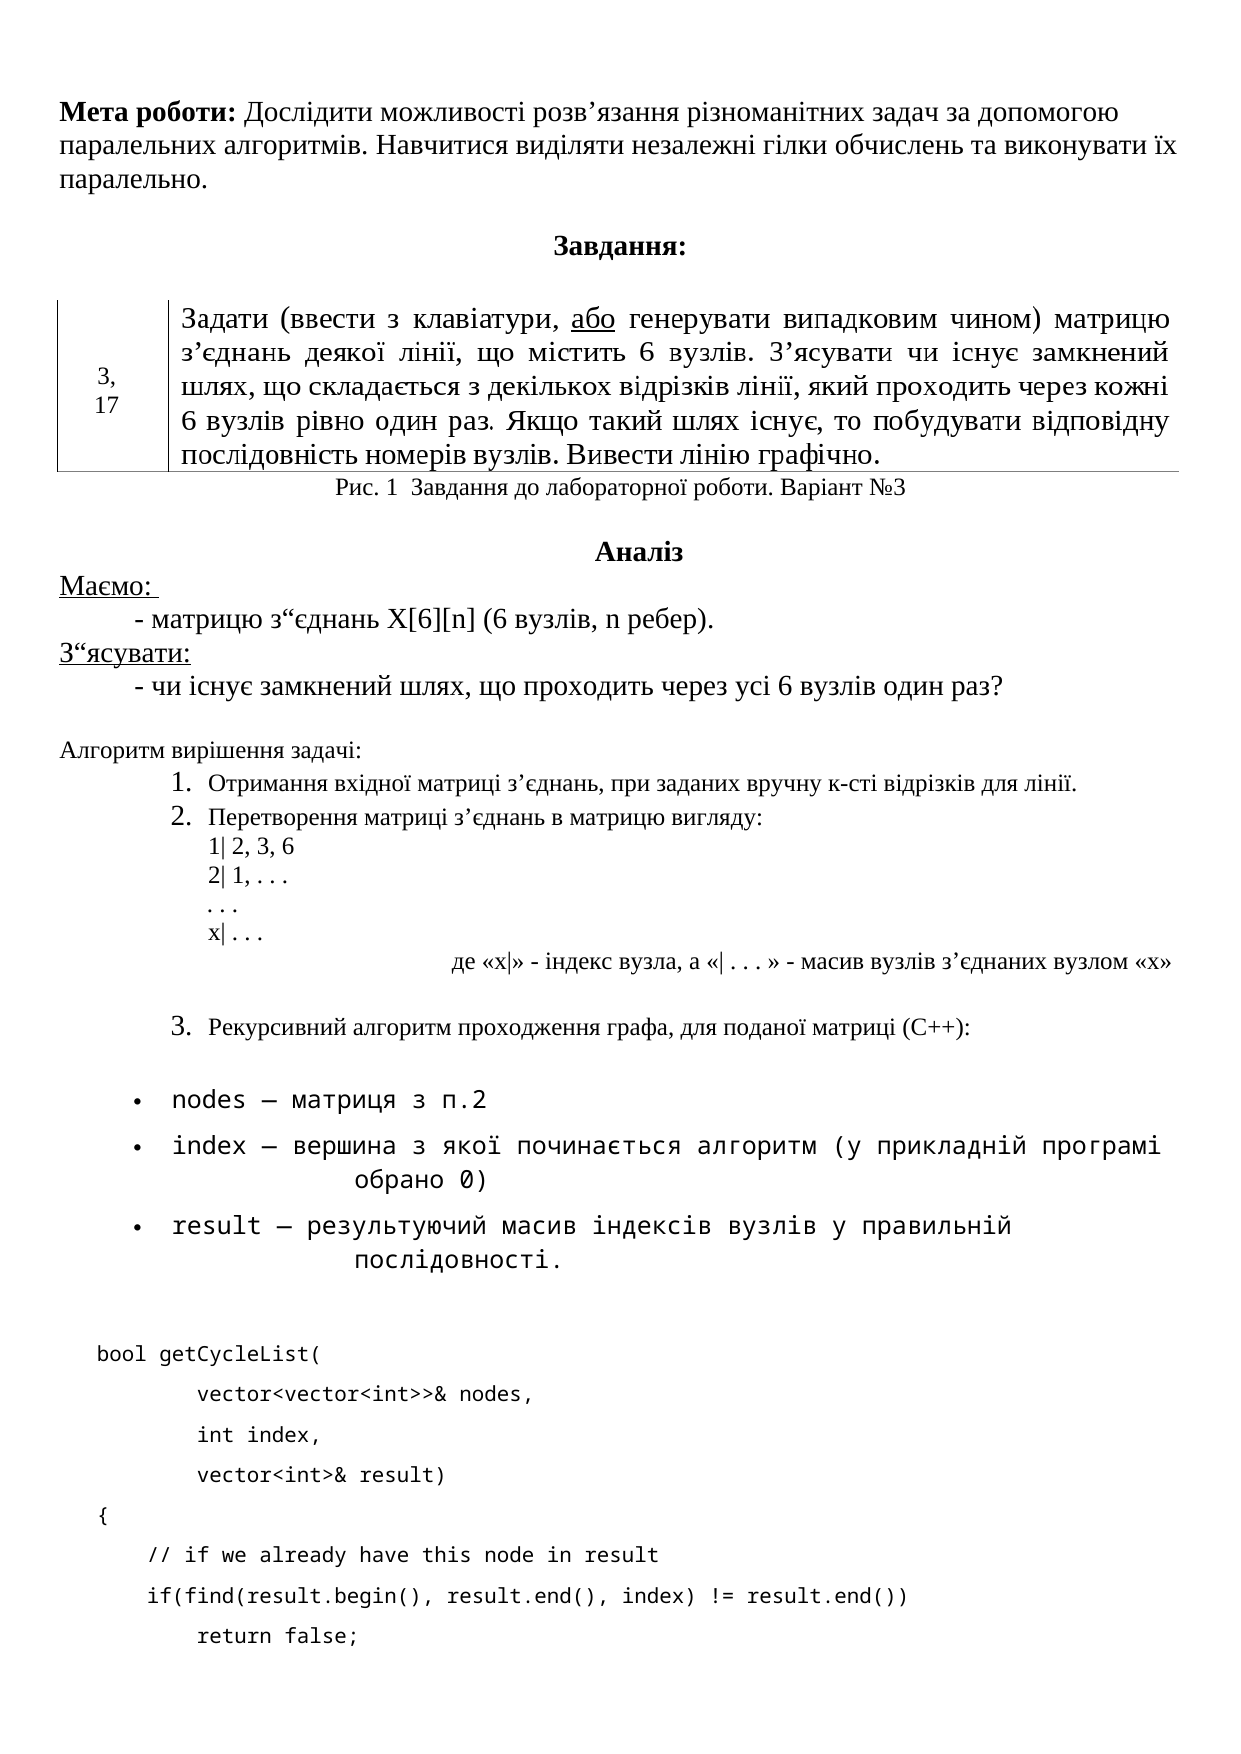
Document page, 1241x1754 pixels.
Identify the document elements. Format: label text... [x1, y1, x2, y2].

text Завдання: [59, 228, 1181, 261]
text vector<int>& result) [97, 1460, 1181, 1488]
text // if we already have this node in result [97, 1541, 1181, 1569]
picture [57, 300, 1179, 472]
list nodes — матриця з п.2 [134, 1082, 1181, 1116]
text 2| 1, . . . [208, 860, 1181, 889]
text return false; [97, 1621, 1181, 1650]
text if(find(result.begin(), result.end(), index) != result.end()) [97, 1581, 1181, 1609]
text де «х|» - індекс вузла, а «| . . . » - масив вузлів зʼєднаних вузлом «х» [452, 946, 1181, 975]
text - чи існує замкнений шлях, що проходить через усі 6 вузлів один раз? [59, 668, 1181, 702]
text bool getCycleList( [97, 1339, 1181, 1367]
list Рекурсивний алгоритм проходження графа, для поданої матриці (С++): [170, 1008, 1181, 1042]
list index — вершина з якої починається алгоритм (у прикладній програмі обрано 0) [134, 1127, 1181, 1196]
text 1| 2, 3, 6 [208, 831, 1181, 860]
text int index, [97, 1420, 1181, 1448]
text х| . . . [208, 917, 1181, 946]
text Мета роботи: Дослідити можливості розв’язання різноманітних задач за допомогою паралельних алгоритмів. Навчитися виділяти незалежні гілки обчислень та виконувати їх паралельно. [59, 94, 1181, 194]
list Отримання вхідної матриці зʼєднань, при заданих вручну к-сті відрізків для лінії. [170, 764, 1181, 798]
text . . . [59, 889, 1181, 917]
list result — результуючий масив індексів вузлів у правильній послідовності. [134, 1207, 1181, 1276]
text vector<vector<int>>& nodes, [97, 1379, 1181, 1408]
text З“ясувати: [59, 635, 1181, 668]
text Аналіз [97, 534, 1181, 568]
list Перетворення матриці зʼєднань в матрицю вигляду: [170, 798, 1181, 831]
text { [97, 1500, 1181, 1529]
text Маємо: [59, 568, 1181, 601]
text - матрицю з“єднань X[6][n] (6 вузлів, n ребер). [59, 601, 1181, 635]
text Алгоритм вирішення задачі: [59, 735, 1181, 764]
